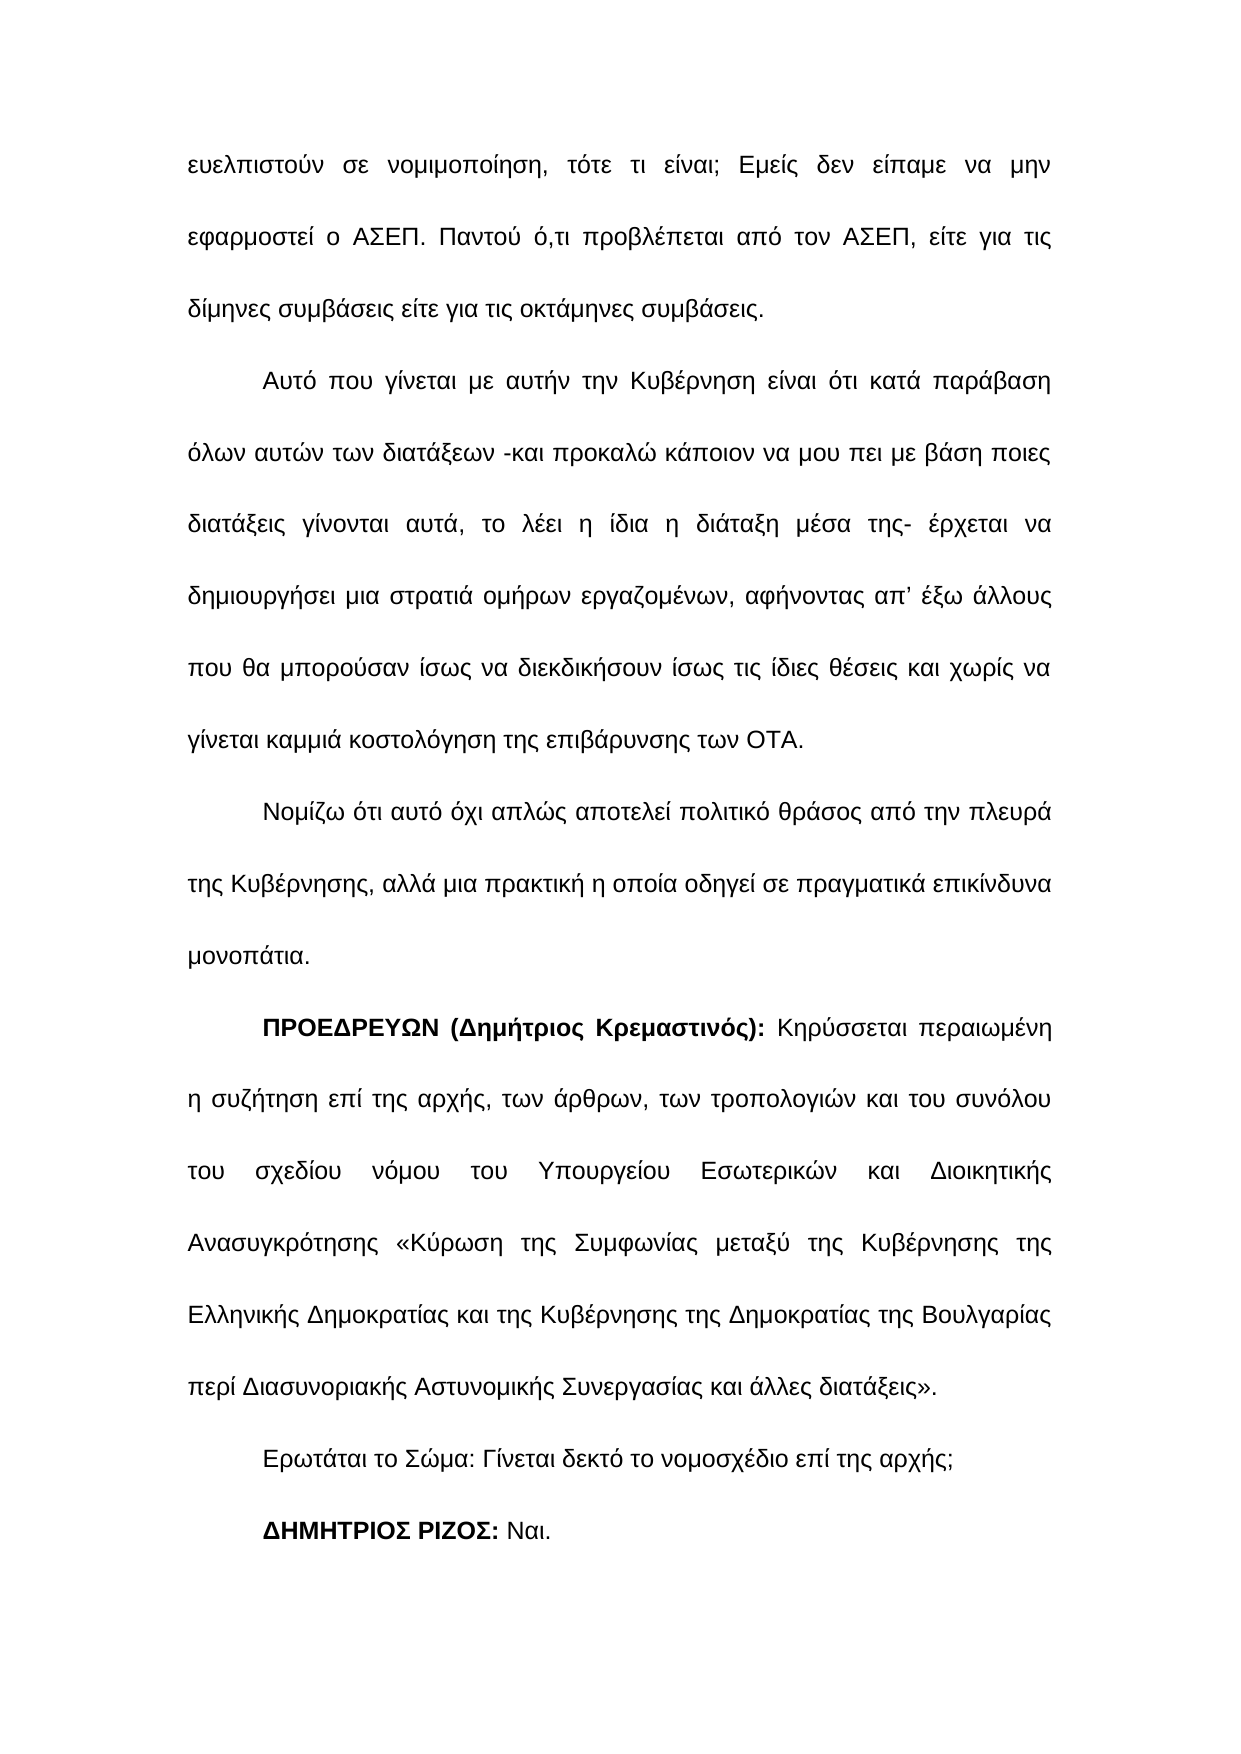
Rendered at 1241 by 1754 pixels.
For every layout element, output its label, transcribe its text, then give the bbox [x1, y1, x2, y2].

text Ερωτάται το Σώμα: Γίνεται δεκτό το νομοσχέδιο επί της αρχής; [187, 1444, 1053, 1472]
text ΠΡΟΕΔΡΕΥΩΝ (Δημήτριος Κρεμαστινός): Κηρύσσεται περαιωμένη η συζήτηση επί της αρχής, των άρθρων, των τροπολογιών και του συνόλου του σχεδίου νόμου του Υπουργείου Εσωτερικών και Διοικητικής Ανασυγκρότησης «Κύρωση της Συμφωνίας μεταξύ της Κυβέρνησης της Ελληνικής Δημοκρατίας και της Κυβέρνησης της Δημοκρατίας της Βουλγαρίας περί Διασυνοριακής Αστυνομικής Συνεργασίας και άλλες διατάξεις». [187, 1012, 1053, 1401]
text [187, 150, 1053, 322]
text Αυτό που γίνεται με αυτήν την Κυβέρνηση είναι ότι κατά παράβαση όλων αυτών των διατάξεων -και προκαλώ κάποιον να μου πει με βάση ποιες διατάξεις γίνονται αυτά, το λέει η ίδια η διάταξη μέσα της- έρχεται να δημιουργήσει μια στρατιά ομήρων εργαζομένων, αφήνοντας απ’ έξω άλλους που θα μπορούσαν ίσως να διεκδικήσουν ίσως τις ίδιες θέσεις και χωρίς να γίνεται καμμιά κοστολόγηση της επιβάρυνσης των ΟΤΑ. [187, 366, 1053, 754]
text ΔΗΜΗΤΡΙΟΣ ΡΙΖΟΣ: Ναι. [187, 1516, 1053, 1544]
text Νομίζω ότι αυτό όχι απλώς αποτελεί πολιτικό θράσος από την πλευρά της Κυβέρνησης, αλλά μια πρακτική η οποία οδηγεί σε πραγματικά επικίνδυνα μονοπάτια. [187, 797, 1053, 969]
